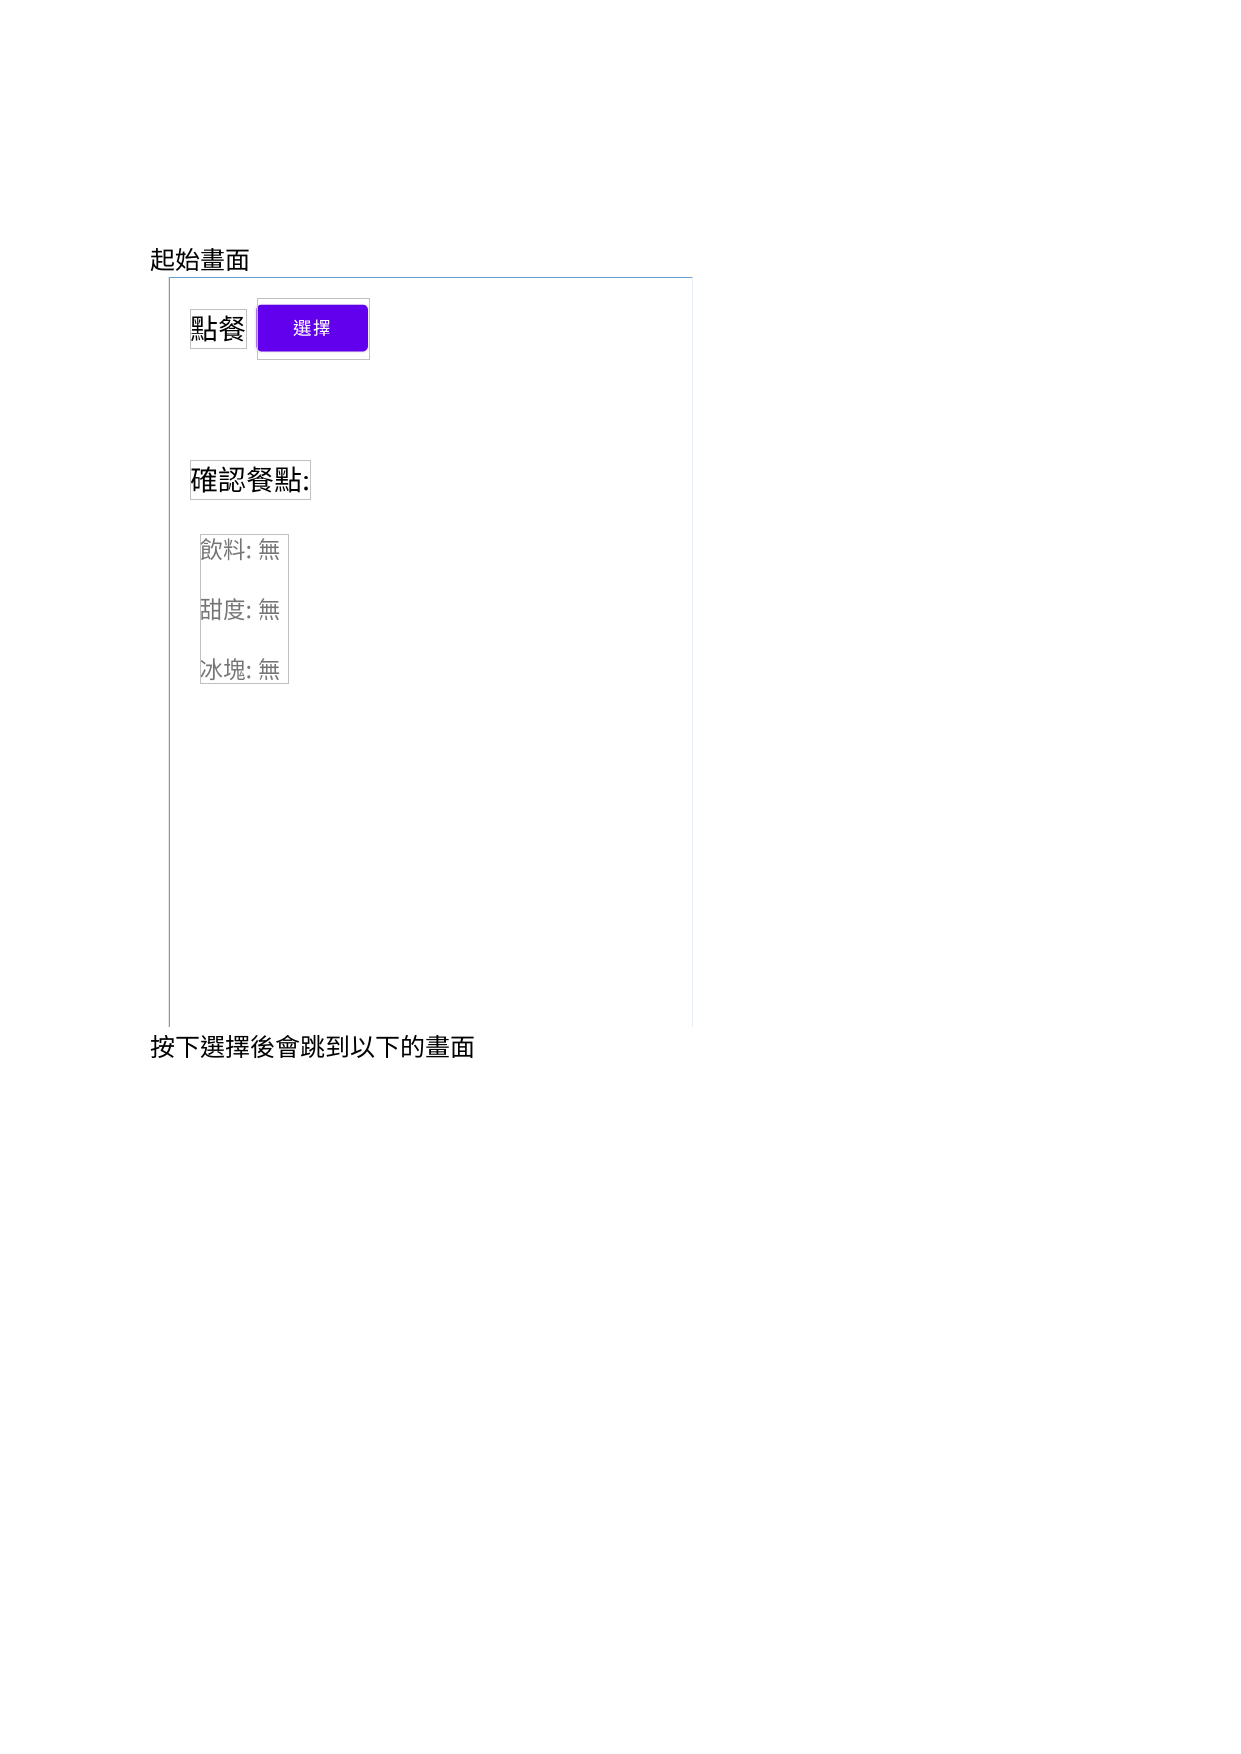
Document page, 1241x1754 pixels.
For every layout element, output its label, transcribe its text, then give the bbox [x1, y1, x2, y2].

text 起始畫面 [150, 239, 1090, 277]
text 按下選擇後會跳到以下的畫面 [150, 1027, 1090, 1064]
